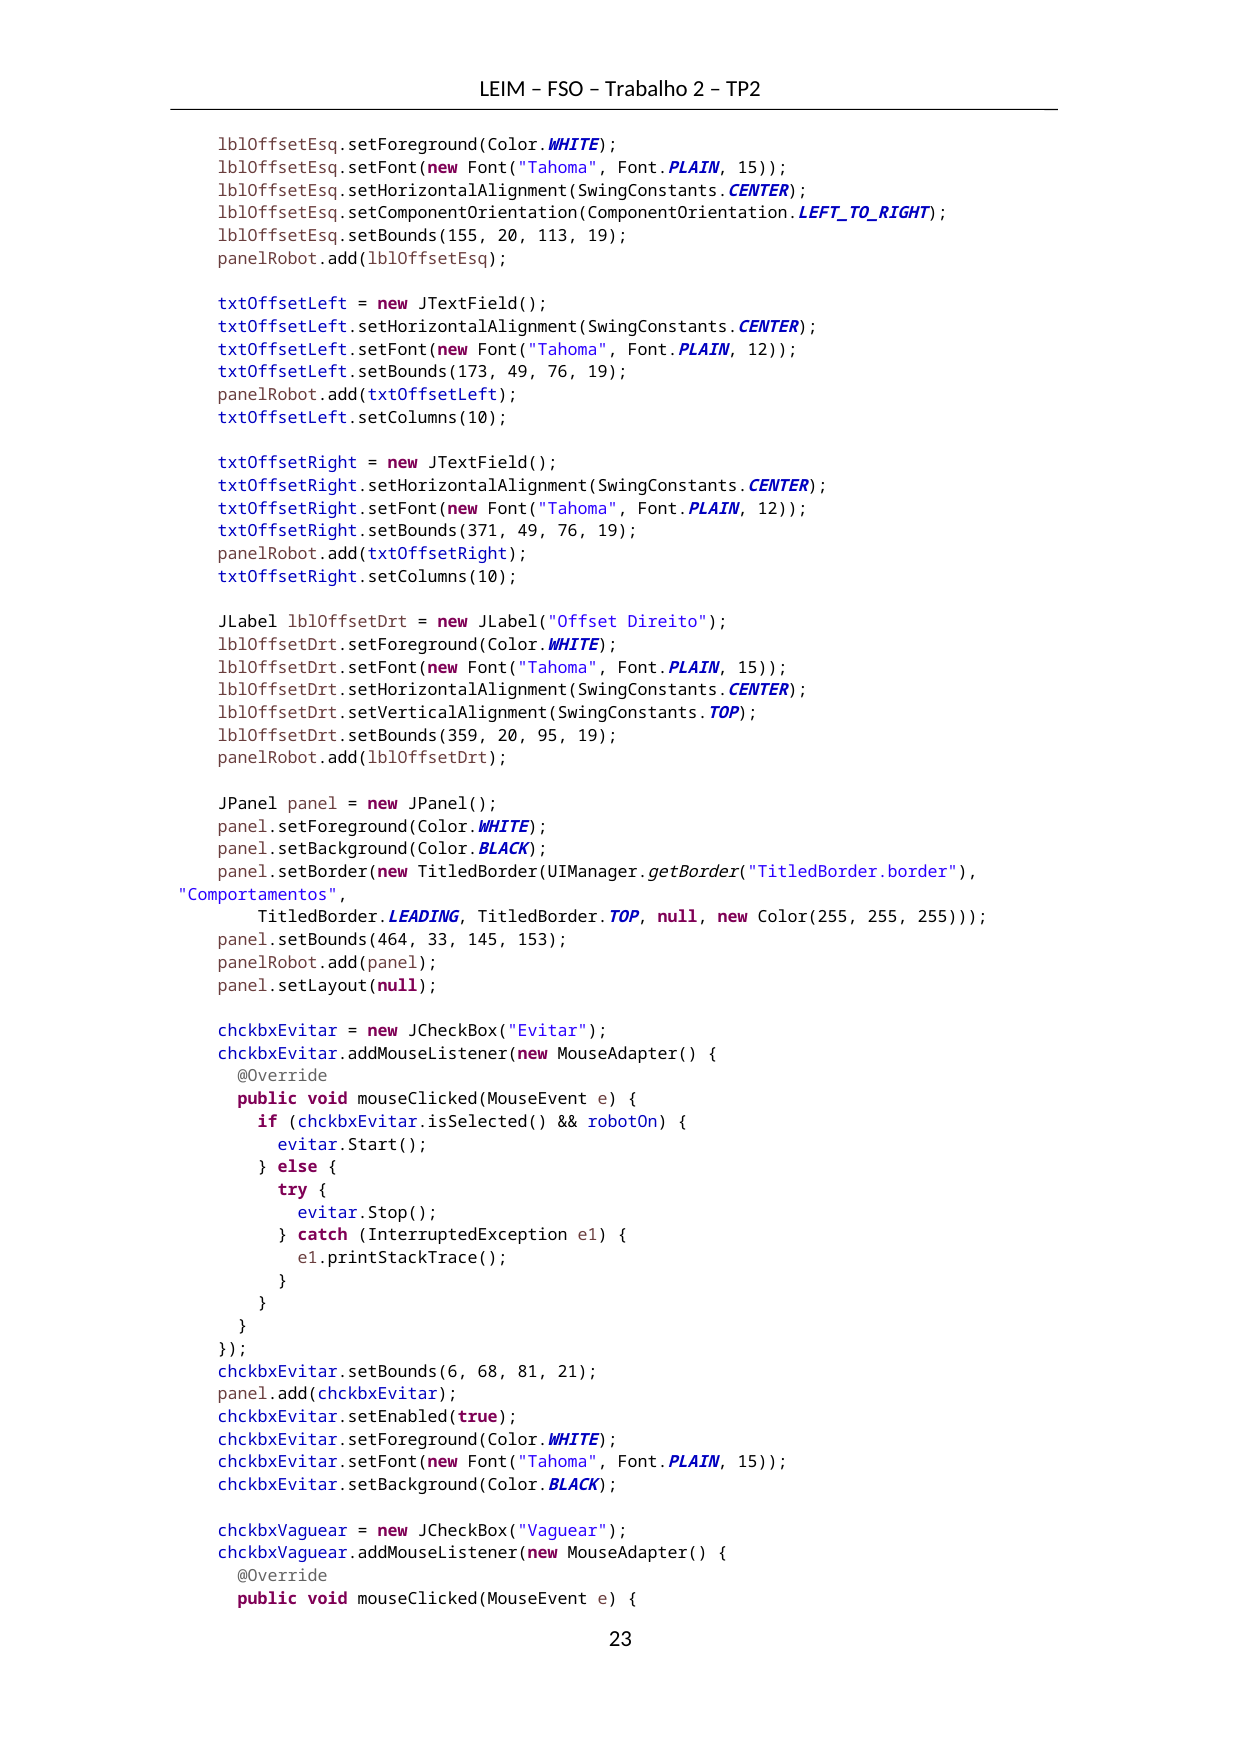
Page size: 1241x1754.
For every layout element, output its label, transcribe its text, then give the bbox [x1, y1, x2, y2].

text lblOffsetEsq.setHorizontalAlignment(SwingConstants.CENTER); [177, 178, 1063, 201]
text } else { [177, 1155, 1063, 1177]
text JLabel lblOffsetDrt = new JLabel("Offset Direito"); [177, 610, 1063, 632]
text txtOffsetRight.setColumns(10); [177, 564, 1063, 587]
text public void mouseClicked(MouseEvent e) { [177, 1087, 1063, 1109]
text } [177, 1291, 1063, 1314]
text } [177, 1268, 1063, 1291]
text panel.setBounds(464, 33, 145, 153); [177, 928, 1063, 950]
text panelRobot.add(lblOffsetEsq); [177, 246, 1063, 269]
text chckbxVaguear.addMouseListener(new MouseAdapter() { [177, 1541, 1063, 1563]
text txtOffsetRight.setBounds(371, 49, 76, 19); [177, 519, 1063, 542]
text e1.printStackTrace(); [177, 1246, 1063, 1268]
text lblOffsetDrt.setFont(new Font("Tahoma", Font.PLAIN, 15)); [177, 655, 1063, 678]
text chckbxEvitar.setEnabled(true); [177, 1404, 1063, 1427]
text chckbxEvitar.addMouseListener(new MouseAdapter() { [177, 1041, 1063, 1064]
text lblOffsetDrt.setForeground(Color.WHITE); [177, 632, 1063, 655]
text evitar.Start(); [177, 1132, 1063, 1155]
text txtOffsetRight.setFont(new Font("Tahoma", Font.PLAIN, 12)); [177, 496, 1063, 519]
text lblOffsetEsq.setBounds(155, 20, 113, 19); [177, 224, 1063, 246]
text panelRobot.add(txtOffsetRight); [177, 542, 1063, 564]
text } catch (InterruptedException e1) { [177, 1223, 1063, 1246]
text JPanel panel = new JPanel(); [177, 791, 1063, 814]
text txtOffsetLeft.setHorizontalAlignment(SwingConstants.CENTER); [177, 314, 1063, 337]
text @Override [177, 1064, 1063, 1087]
text txtOffsetLeft.setColumns(10); [177, 405, 1063, 428]
text chckbxEvitar.setBackground(Color.BLACK); [177, 1473, 1063, 1495]
text @Override [177, 1563, 1063, 1586]
text evitar.Stop(); [177, 1200, 1063, 1223]
text panelRobot.add(panel); [177, 950, 1063, 973]
text panelRobot.add(lblOffsetDrt); [177, 746, 1063, 769]
text chckbxEvitar.setFont(new Font("Tahoma", Font.PLAIN, 15)); [177, 1450, 1063, 1473]
text lblOffsetDrt.setVerticalAlignment(SwingConstants.TOP); [177, 701, 1063, 723]
text chckbxEvitar.setBounds(6, 68, 81, 21); [177, 1359, 1063, 1382]
text lblOffsetEsq.setComponentOrientation(ComponentOrientation.LEFT_TO_RIGHT); [177, 201, 1063, 224]
text public void mouseClicked(MouseEvent e) { [177, 1586, 1063, 1609]
text chckbxEvitar.setForeground(Color.WHITE); [177, 1427, 1063, 1450]
text panel.setBackground(Color.BLACK); [177, 837, 1063, 859]
text TitledBorder.LEADING, TitledBorder.TOP, null, new Color(255, 255, 255))); [177, 905, 1063, 928]
text panel.setBorder(new TitledBorder(UIManager.getBorder("TitledBorder.border"), "Comportamentos", [177, 859, 1063, 905]
text } [177, 1314, 1063, 1336]
text lblOffsetDrt.setHorizontalAlignment(SwingConstants.CENTER); [177, 678, 1063, 701]
text chckbxVaguear = new JCheckBox("Vaguear"); [177, 1518, 1063, 1541]
text txtOffsetLeft.setBounds(173, 49, 76, 19); [177, 360, 1063, 383]
text }); [177, 1336, 1063, 1359]
text txtOffsetLeft.setFont(new Font("Tahoma", Font.PLAIN, 12)); [177, 337, 1063, 360]
text chckbxEvitar = new JCheckBox("Evitar"); [177, 1018, 1063, 1041]
text lblOffsetDrt.setBounds(359, 20, 95, 19); [177, 723, 1063, 746]
text lblOffsetEsq.setFont(new Font("Tahoma", Font.PLAIN, 15)); [177, 156, 1063, 178]
text panelRobot.add(txtOffsetLeft); [177, 383, 1063, 405]
text txtOffsetRight.setHorizontalAlignment(SwingConstants.CENTER); [177, 473, 1063, 496]
text txtOffsetLeft = new JTextField(); [177, 292, 1063, 314]
text if (chckbxEvitar.isSelected() && robotOn) { [177, 1109, 1063, 1132]
text lblOffsetEsq.setForeground(Color.WHITE); [177, 133, 1063, 156]
text panel.setForeground(Color.WHITE); [177, 814, 1063, 837]
text panel.add(chckbxEvitar); [177, 1382, 1063, 1404]
text txtOffsetRight = new JTextField(); [177, 451, 1063, 473]
text panel.setLayout(null); [177, 973, 1063, 996]
text try { [177, 1177, 1063, 1200]
